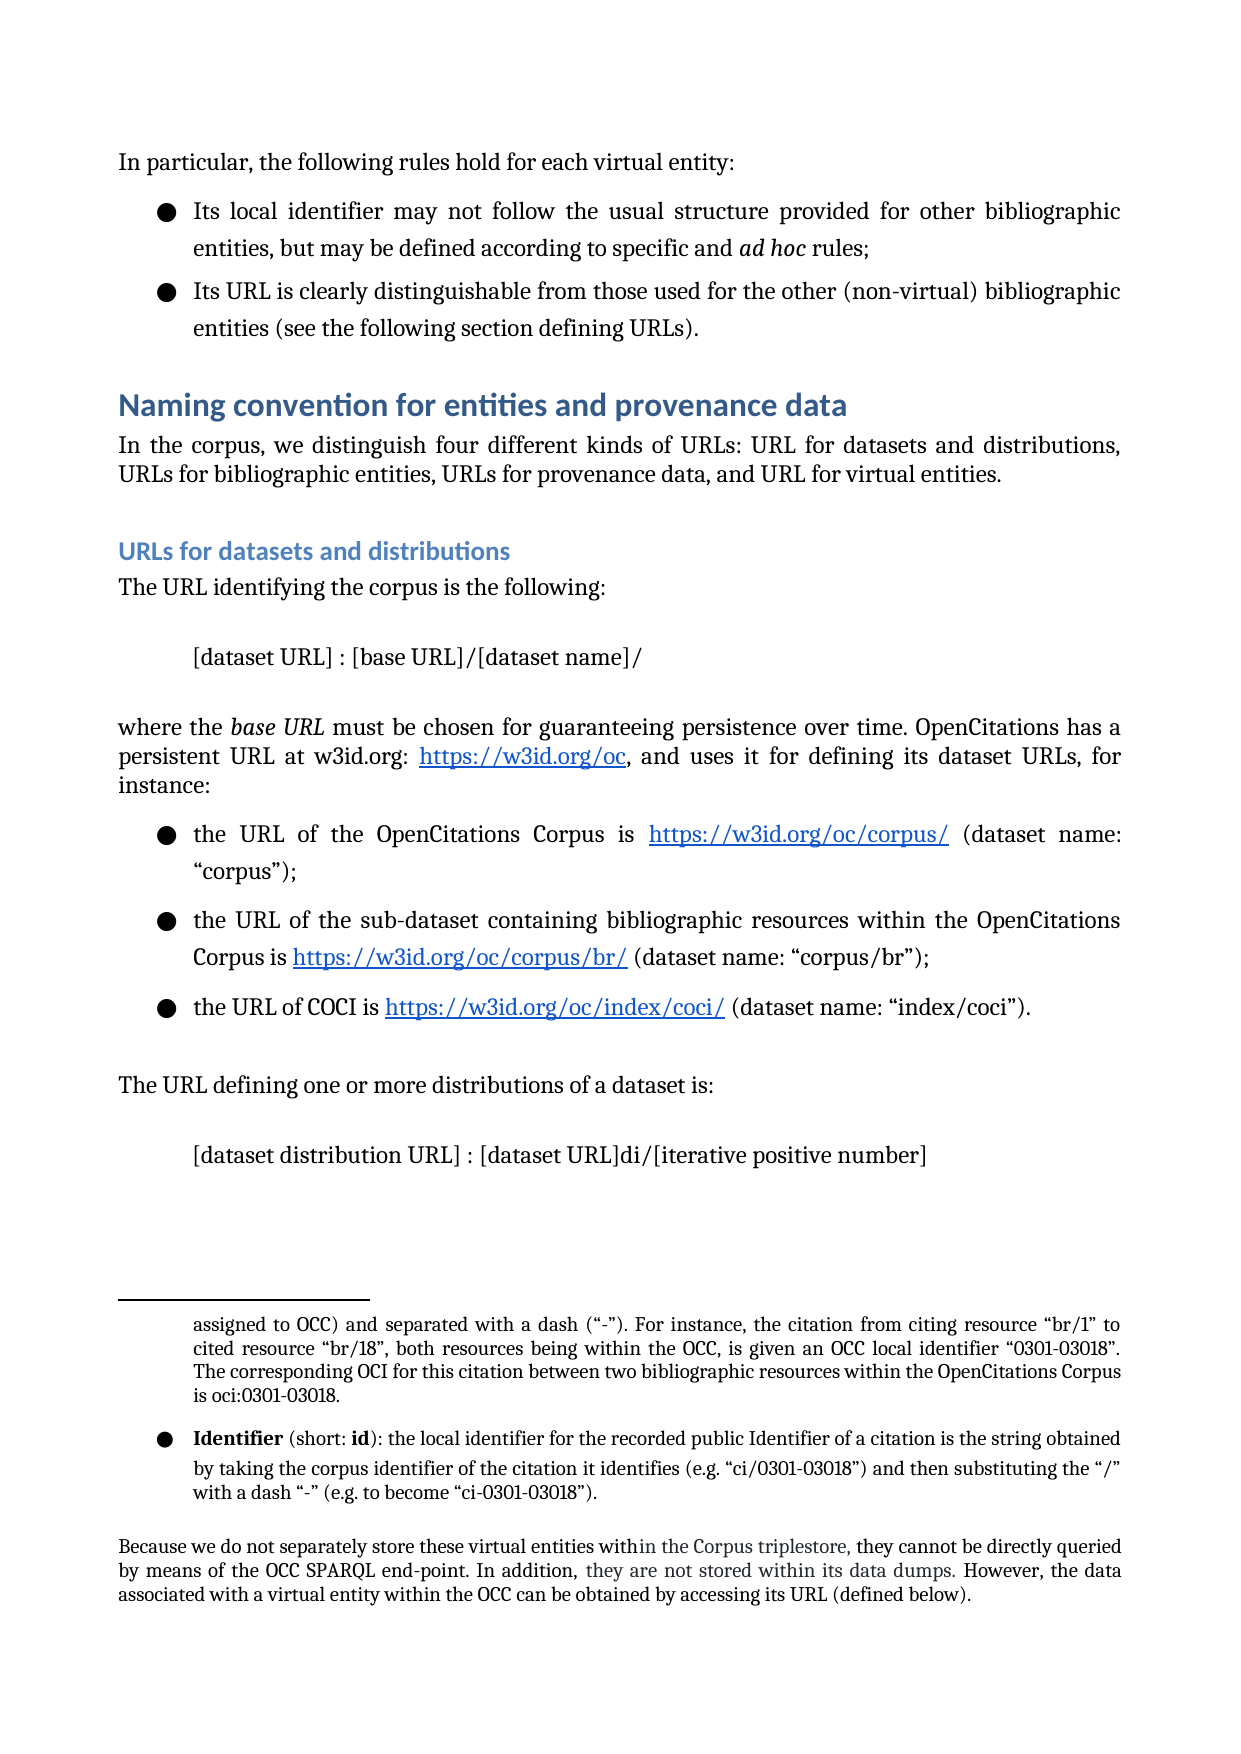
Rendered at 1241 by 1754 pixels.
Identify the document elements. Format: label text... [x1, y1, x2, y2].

text where the base URL must be chosen for guaranteeing persistence over time. OpenCitations has a persistent URL at w3id.org: https://w3id.org/oc, and uses it for defining its dataset URLs, for instance: [118, 713, 1122, 799]
list the URL of the OpenCitations Corpus is https://w3id.org/oc/corpus/ (dataset name: “corpus”); [156, 806, 1122, 886]
list the URL of the sub-dataset containing bibliographic resources within the OpenCitations Corpus is https://w3id.org/oc/corpus/br/ (dataset name: “corpus/br”); [156, 892, 1122, 972]
subtitle Naming convention for entities and provenance data [118, 384, 1122, 424]
text The URL identifying the corpus is the following: [118, 573, 1122, 602]
text In particular, the following rules hold for each virtual entity: [118, 148, 1122, 176]
list Its URL is clearly distinguishable from those used for the other (non-virtual) bibliographic entities (see the following section defining URLs). [156, 263, 1122, 343]
list the URL of COCI is https://w3id.org/oc/index/coci/ (dataset name: “index/coci”). [156, 978, 1122, 1029]
text The URL defining one or more distributions of a dataset is: [118, 1071, 1122, 1099]
text [dataset URL] : [base URL]/[dataset name]/ [118, 643, 1122, 672]
text In the corpus, we distinguish four different kinds of URLs: URL for datasets and distributions, URLs for bibliographic entities, URLs for provenance data, and URL for virtual entities. [118, 431, 1122, 488]
list Its local identifier may not follow the usual structure provided for other bibliographic entities, but may be defined according to specific and ad hoc rules; [156, 183, 1122, 263]
subtitle URLs for datasets and distributions [118, 534, 1122, 567]
text [dataset distribution URL] : [dataset URL]di/[iterative positive number] [118, 1141, 1122, 1169]
